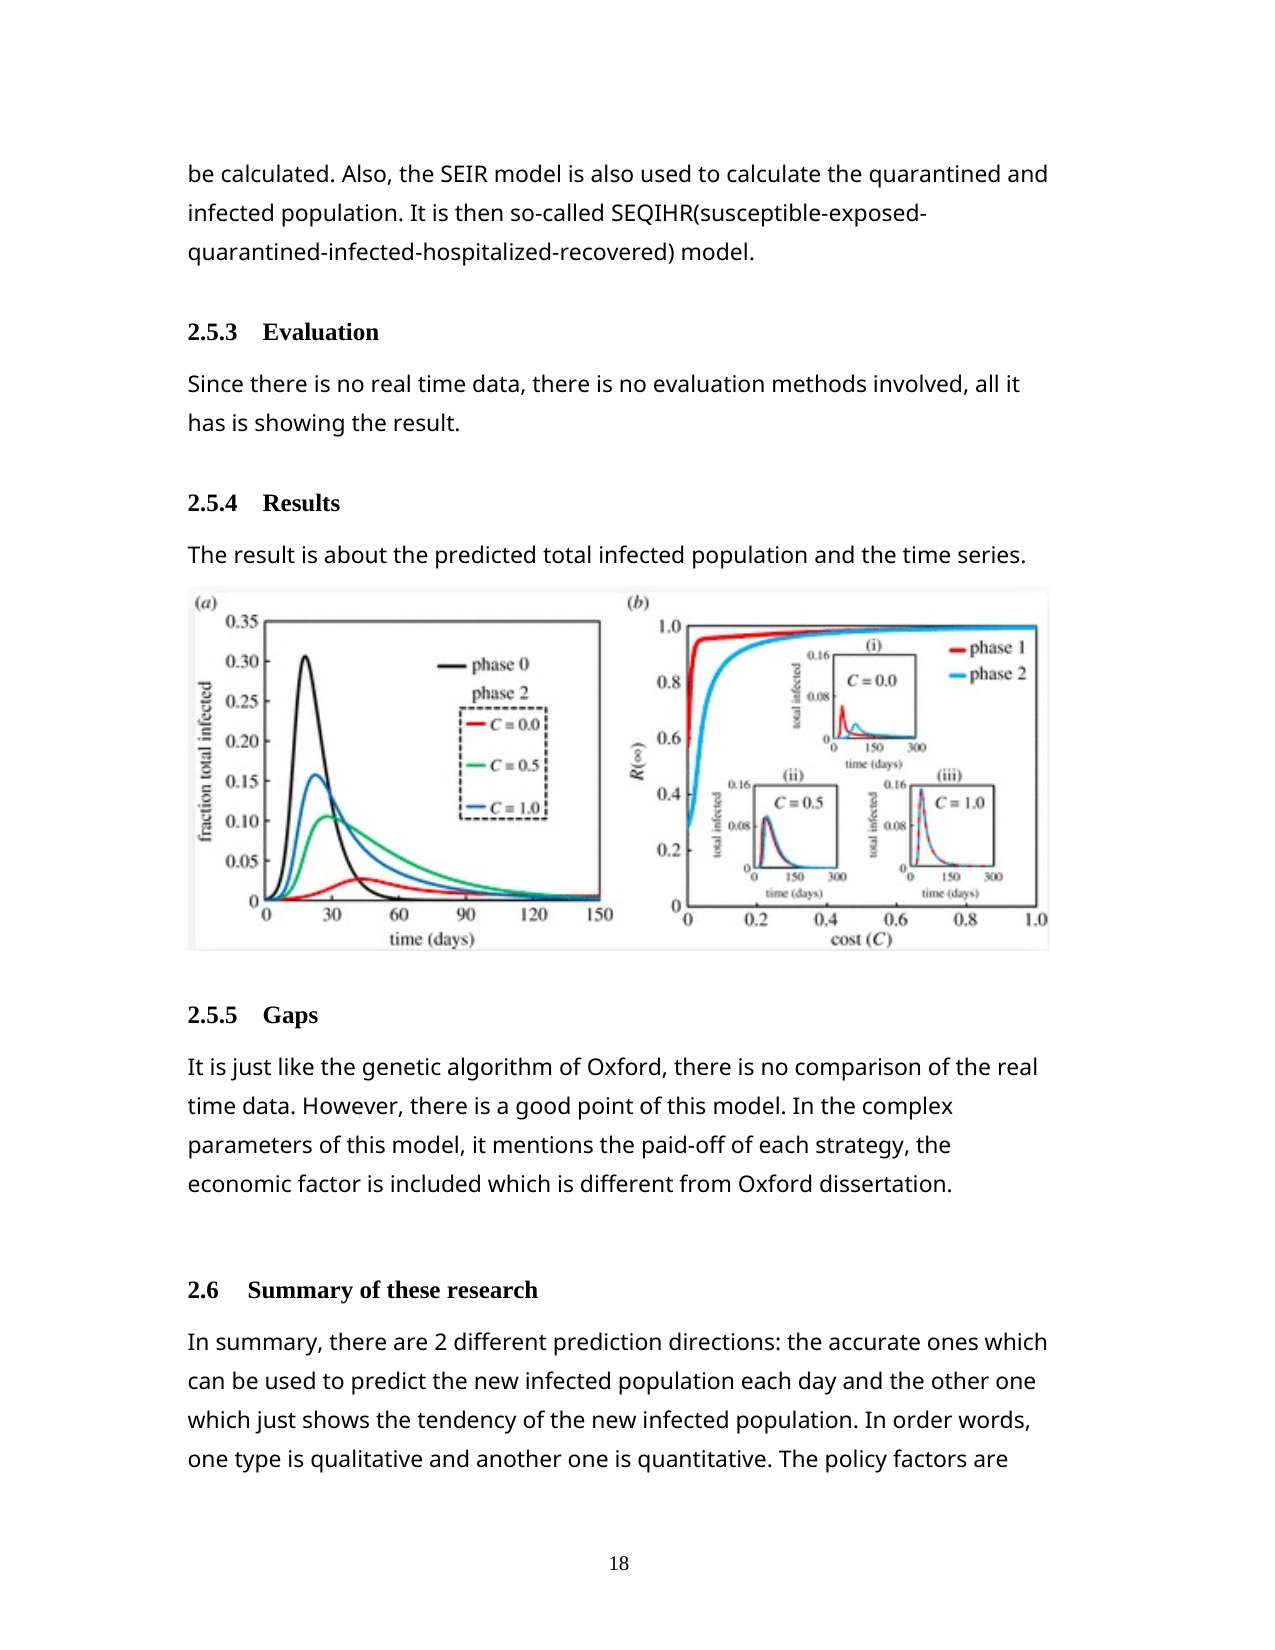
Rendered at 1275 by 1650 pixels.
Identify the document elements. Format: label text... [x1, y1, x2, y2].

text The result is about the predicted total infected population and the time series. [187, 532, 1050, 571]
text Since there is no real time data, there is no evaluation methods involved, all it has is showing the result. [187, 360, 1050, 438]
subtitle Results [187, 488, 1050, 517]
text It is just like the genetic algorithm of Oxford, there is no comparison of the real time data. However, there is a good point of this model. In the complex parameters of this model, it mentions the paid-off of each strategy, the economic factor is included which is different from Oxford dissertation. [187, 1043, 1050, 1200]
picture [187, 586, 1050, 951]
subtitle Evaluation [187, 317, 1050, 346]
subtitle Summary of these research [187, 1275, 990, 1303]
subtitle Gaps [187, 1000, 1050, 1029]
